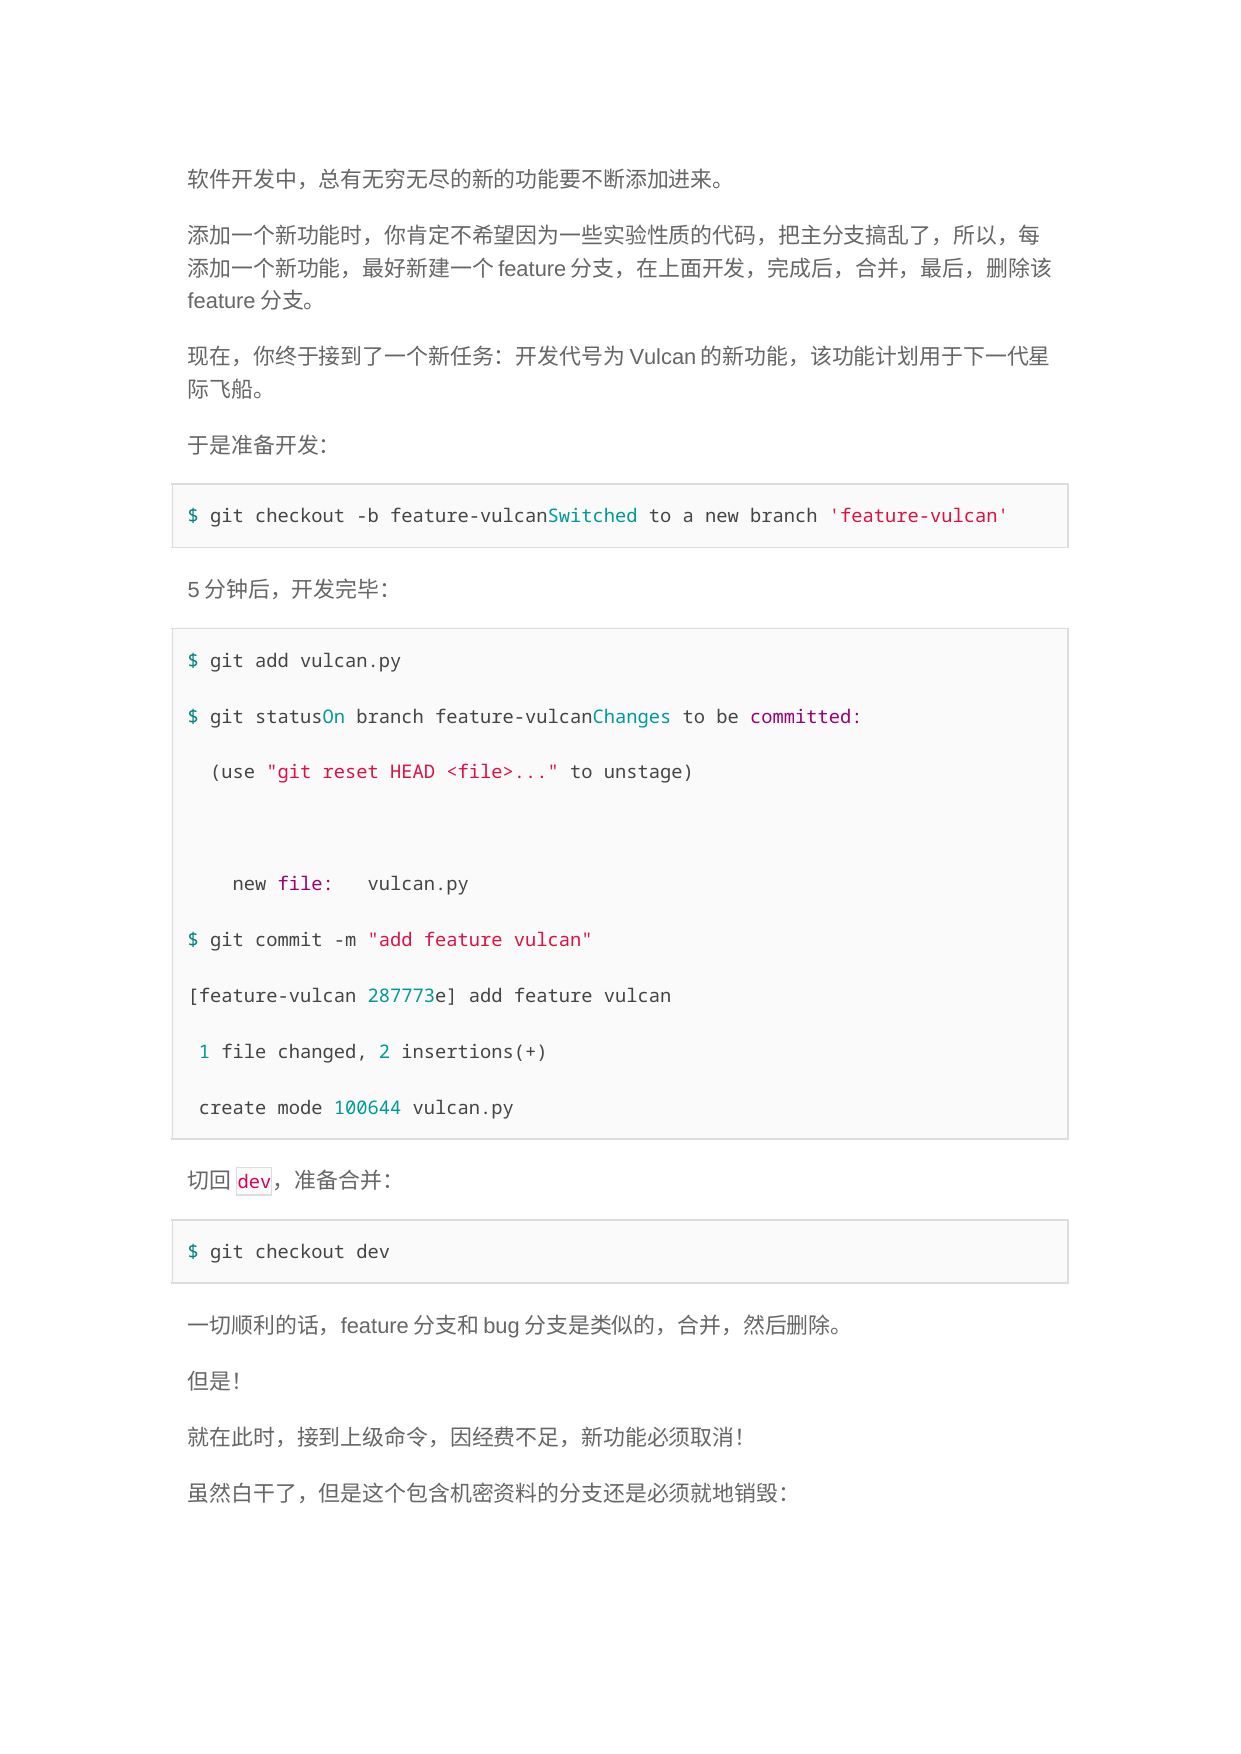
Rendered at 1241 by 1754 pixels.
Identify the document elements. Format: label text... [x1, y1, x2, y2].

text $ git checkout -b feature-vulcanSwitched to a new branch 'feature-vulcan' [173, 485, 1067, 547]
text new file: vulcan.py [173, 851, 1067, 900]
text 但是！ [187, 1363, 1053, 1396]
text $ git commit -m "add feature vulcan" [173, 907, 1067, 956]
text 虽然白干了，但是这个包含机密资料的分支还是必须就地销毁： [187, 1475, 1053, 1508]
text 1 file changed, 2 insertions(+) [173, 1019, 1067, 1068]
text 于是准备开发： [187, 427, 1053, 460]
text 现在，你终于接到了一个新任务：开发代号为Vulcan的新功能，该功能计划用于下一代星际飞船。 [187, 339, 1053, 404]
text (use "git reset HEAD <file>..." to unstage) [173, 739, 1067, 788]
text 一切顺利的话，feature分支和bug分支是类似的，合并，然后删除。 [187, 1307, 1053, 1340]
text 就在此时，接到上级命令，因经费不足，新功能必须取消！ [187, 1419, 1053, 1452]
text create mode 100644 vulcan.py [173, 1075, 1067, 1138]
text 软件开发中，总有无穷无尽的新的功能要不断添加进来。 [187, 162, 1053, 194]
text $ git checkout dev [173, 1221, 1067, 1282]
text 添加一个新功能时，你肯定不希望因为一些实验性质的代码，把主分支搞乱了，所以，每添加一个新功能，最好新建一个feature分支，在上面开发，完成后，合并，最后，删除该feature分支。 [187, 218, 1053, 315]
text [feature-vulcan 287773e] add feature vulcan [173, 963, 1067, 1012]
text $ git add vulcan.py [173, 629, 1067, 676]
text 5分钟后，开发完毕： [187, 571, 1053, 604]
text 切回dev，准备合并： [236, 1163, 1053, 1196]
text $ git statusOn branch feature-vulcanChanges to be committed: [173, 683, 1067, 732]
